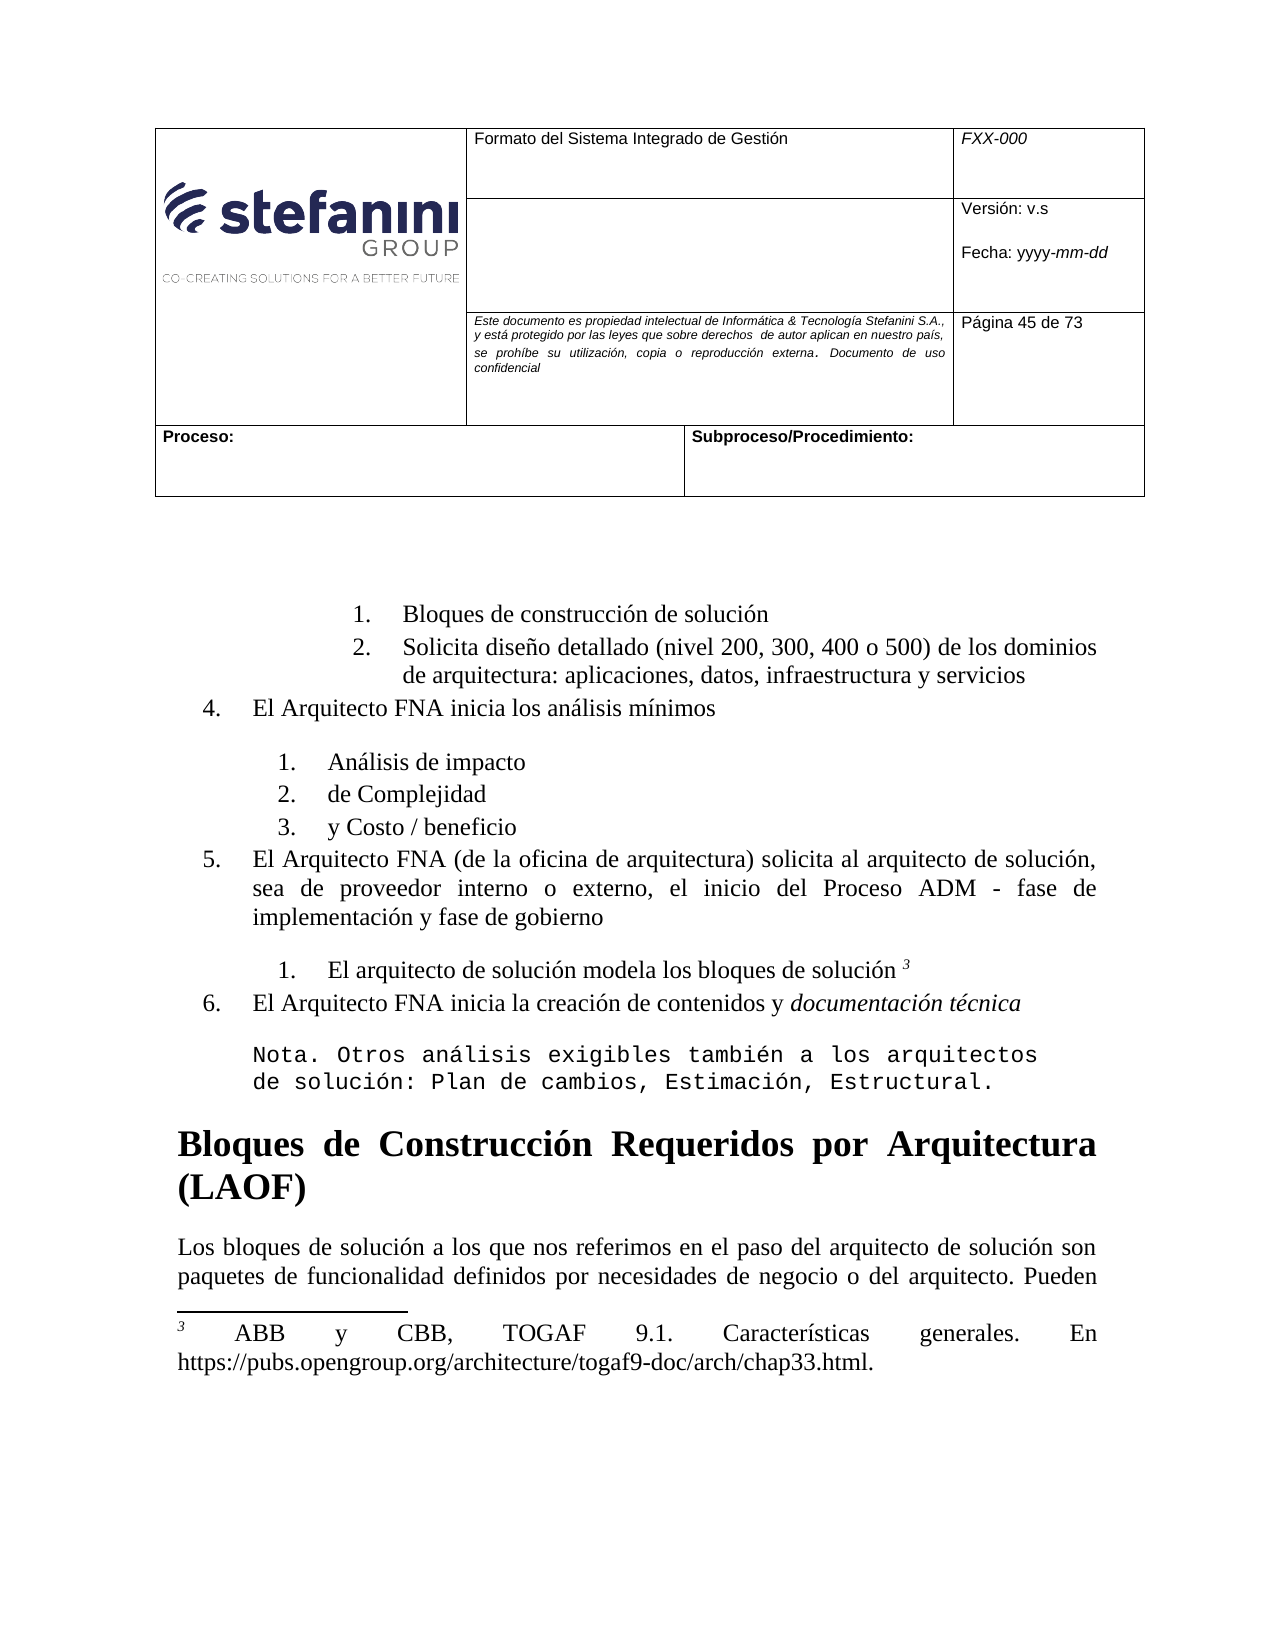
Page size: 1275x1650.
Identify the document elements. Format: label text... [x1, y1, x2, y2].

list y Costo / beneficio [277, 812, 1098, 841]
list Bloques de construcción de solución [352, 599, 1098, 628]
list El Arquitecto FNA inicia la creación de contenidos y documentación técnica [202, 988, 1098, 1017]
list El Arquitecto FNA (de la oficina de arquitectura) solicita al arquitecto de solución, sea de proveedor interno o externo, el inicio del Proceso ADM - fase de implementación y fase de gobierno [202, 844, 1098, 931]
subtitle Bloques de Construcción Requeridos por Arquitectura (LAOF) [177, 1121, 1098, 1207]
list Solicita diseño detallado (nivel 200, 300, 400 o 500) de los dominios de arquitectura: aplicaciones, datos, infraestructura y servicios [352, 632, 1098, 689]
text Los bloques de solución a los que nos referimos en el paso del arquitecto de solución son paquetes de funcionalidad definidos por necesidades de negocio o del arquitecto. Pueden ser cualquier clasificador (objeto tipo) correspondiente al modelo de contenidos de la empresa, como por ejemplo, actores, servicios, aplicaciones, o entidades de datos. Representan un único concepto que tiene límites claros y es reconocible como ‘parte’ en un dominio de la arquitectura. Puede o no interoperar con otros bloques. Es importante que un bloque de construcción tenga una implementación y un uso. Debe además evolucionar mediante la tecnología. [177, 1232, 1098, 1290]
list de Complejidad [277, 779, 1098, 808]
list Análisis de impacto [277, 747, 1098, 776]
picture [162, 182, 460, 286]
list El arquitecto de solución modela los bloques de solución [277, 956, 1098, 984]
list Nota. Otros análisis exigibles también a los arquitectos de solución: Plan de cambios, Estimación, Estructural. [202, 1042, 1039, 1096]
list El Arquitecto FNA inicia los análisis mínimos [202, 693, 1098, 722]
